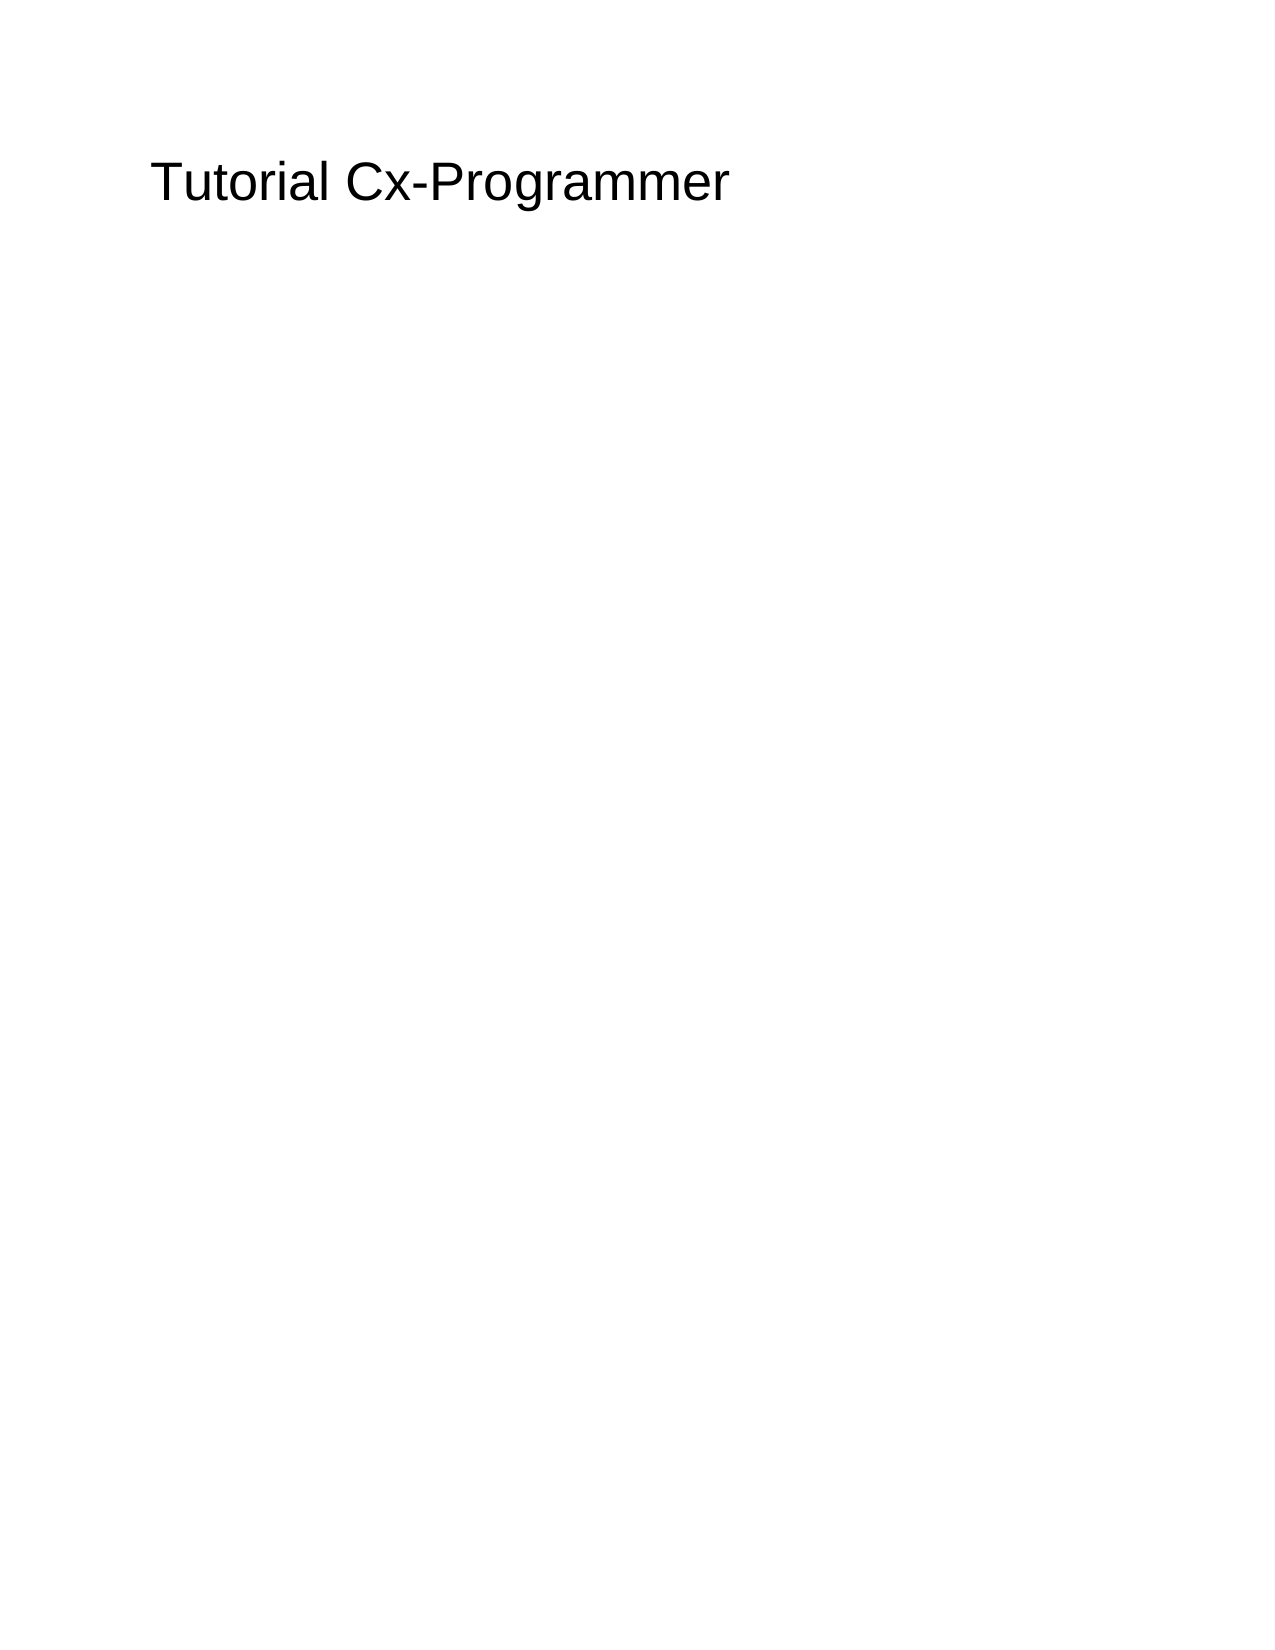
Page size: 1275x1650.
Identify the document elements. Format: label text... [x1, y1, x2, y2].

title Tutorial Cx-Programmer [150, 150, 1125, 212]
